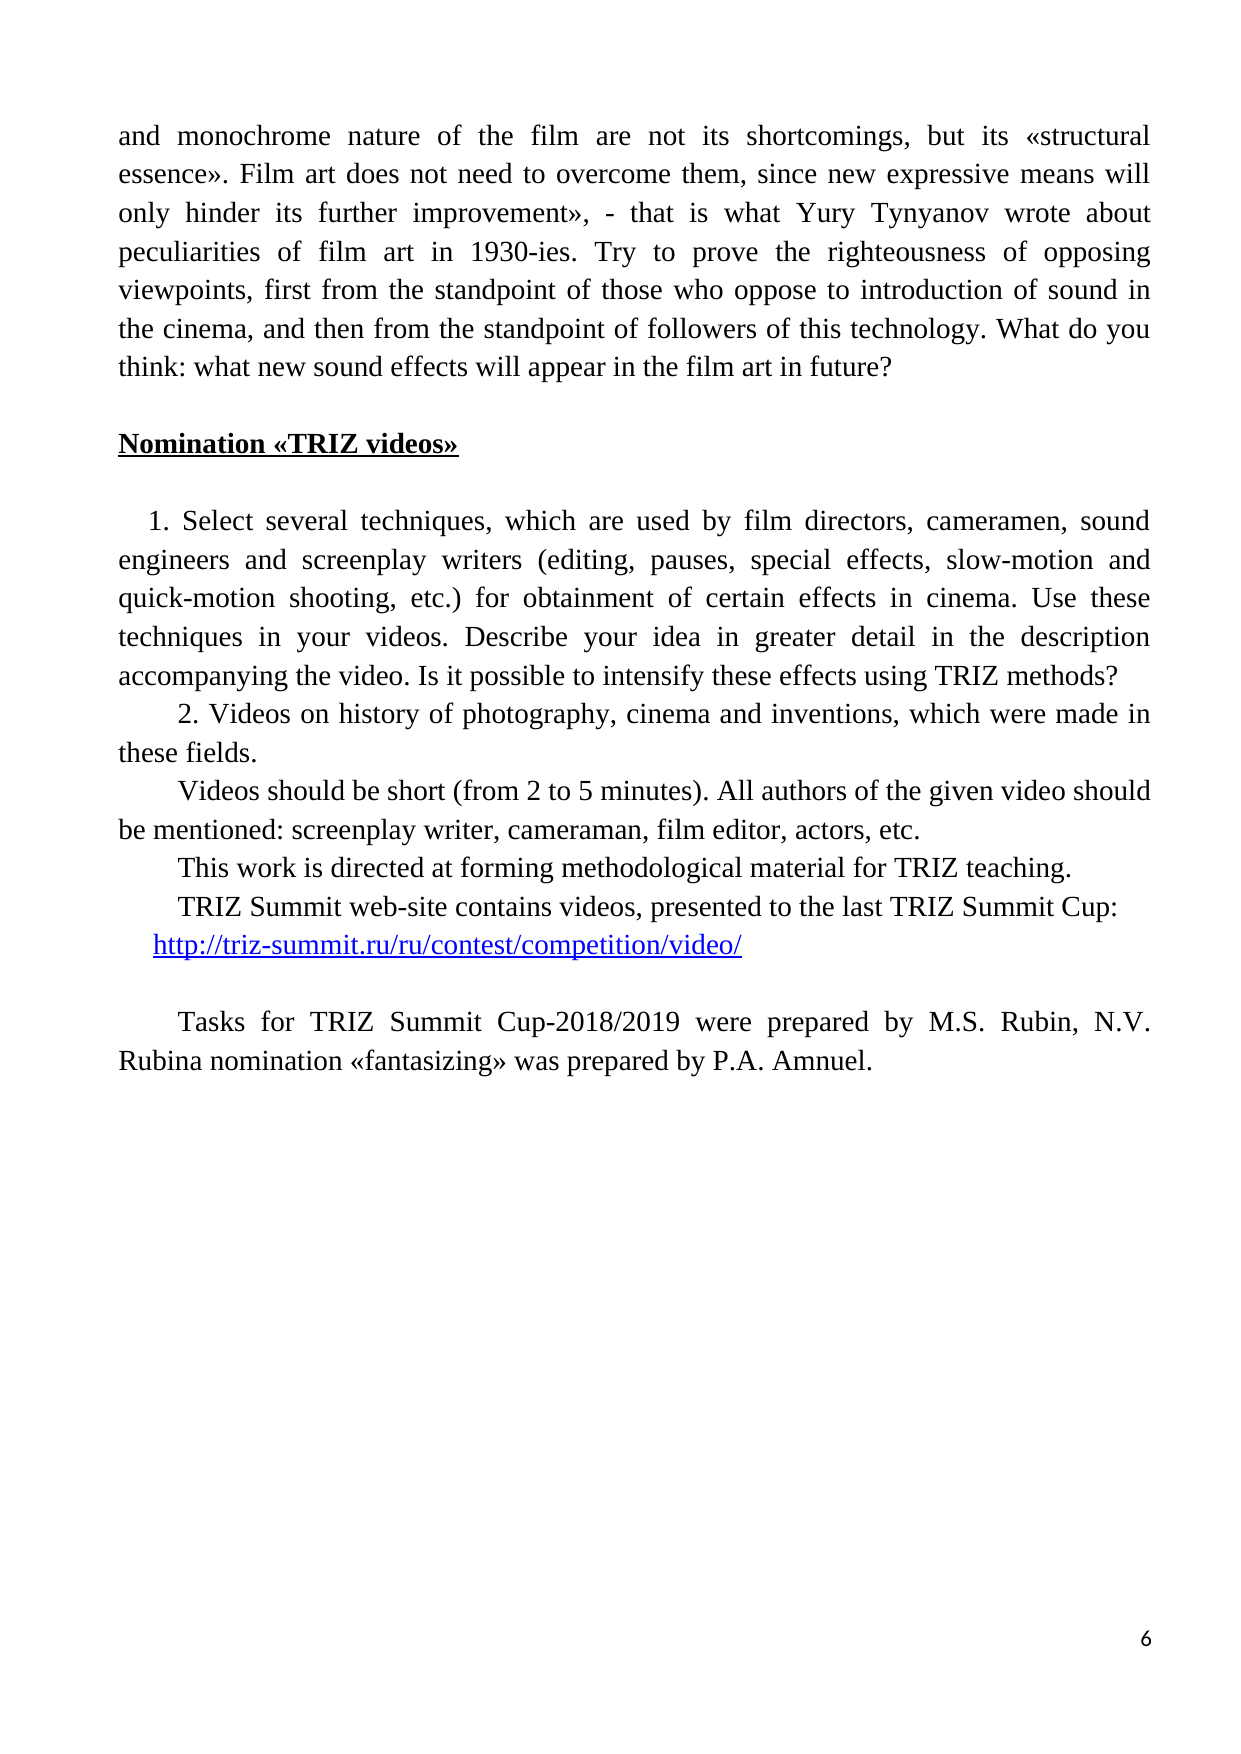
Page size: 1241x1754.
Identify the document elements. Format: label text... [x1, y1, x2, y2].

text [118, 118, 1152, 383]
text Nomination «TRIZ videos» [118, 426, 1152, 460]
text 1. Select several techniques, which are used by film directors, cameramen, sound engineers and screenplay writers (editing, pauses, special effects, slow-motion and quick-motion shooting, etc.) for obtainment of certain effects in cinema. Use these techniques in your videos. Describe your idea in greater detail in the description accompanying the video. Is it possible to intensify these effects using TRIZ methods? [118, 503, 1152, 691]
text Videos should be short (from 2 to 5 minutes). All authors of the given video should be mentioned: screenplay writer, cameraman, film editor, actors, etc. [118, 773, 1152, 845]
text 2. Videos on history of photography, cinema and inventions, which were made in these fields. [118, 696, 1152, 768]
text Tasks for TRIZ Summit Cup-2018/2019 were prepared by M.S. Rubin, N.V. Rubina nomination «fantasizing» was prepared by P.A. Amnuel. [118, 1004, 1152, 1077]
text http://triz-summit.ru/ru/contest/competition/video/ [118, 927, 1152, 961]
text This work is directed at forming methodological material for TRIZ teaching. [118, 850, 1152, 884]
text TRIZ Summit web-site contains videos, presented to the last TRIZ Summit Cup: [118, 889, 1152, 922]
